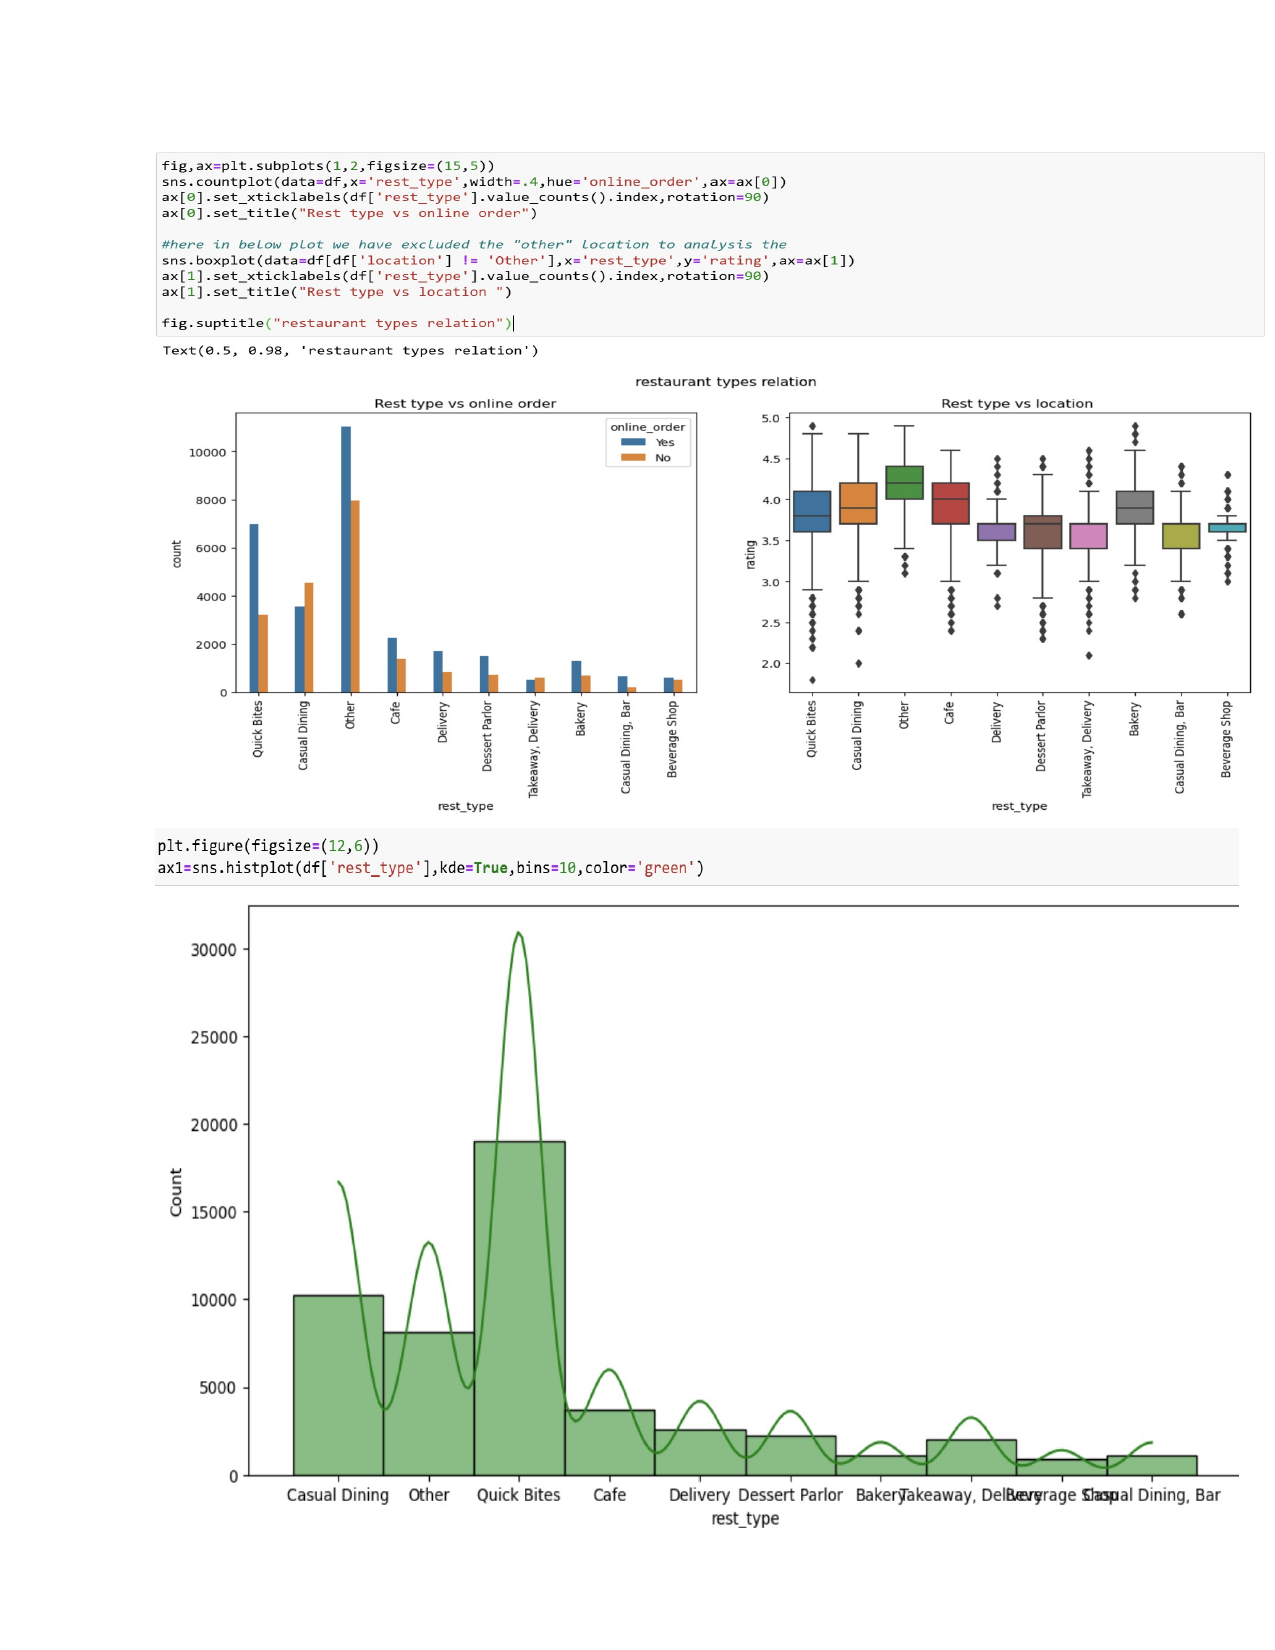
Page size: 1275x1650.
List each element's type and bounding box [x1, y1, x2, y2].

picture [154, 150, 1269, 827]
picture [154, 828, 1239, 1528]
